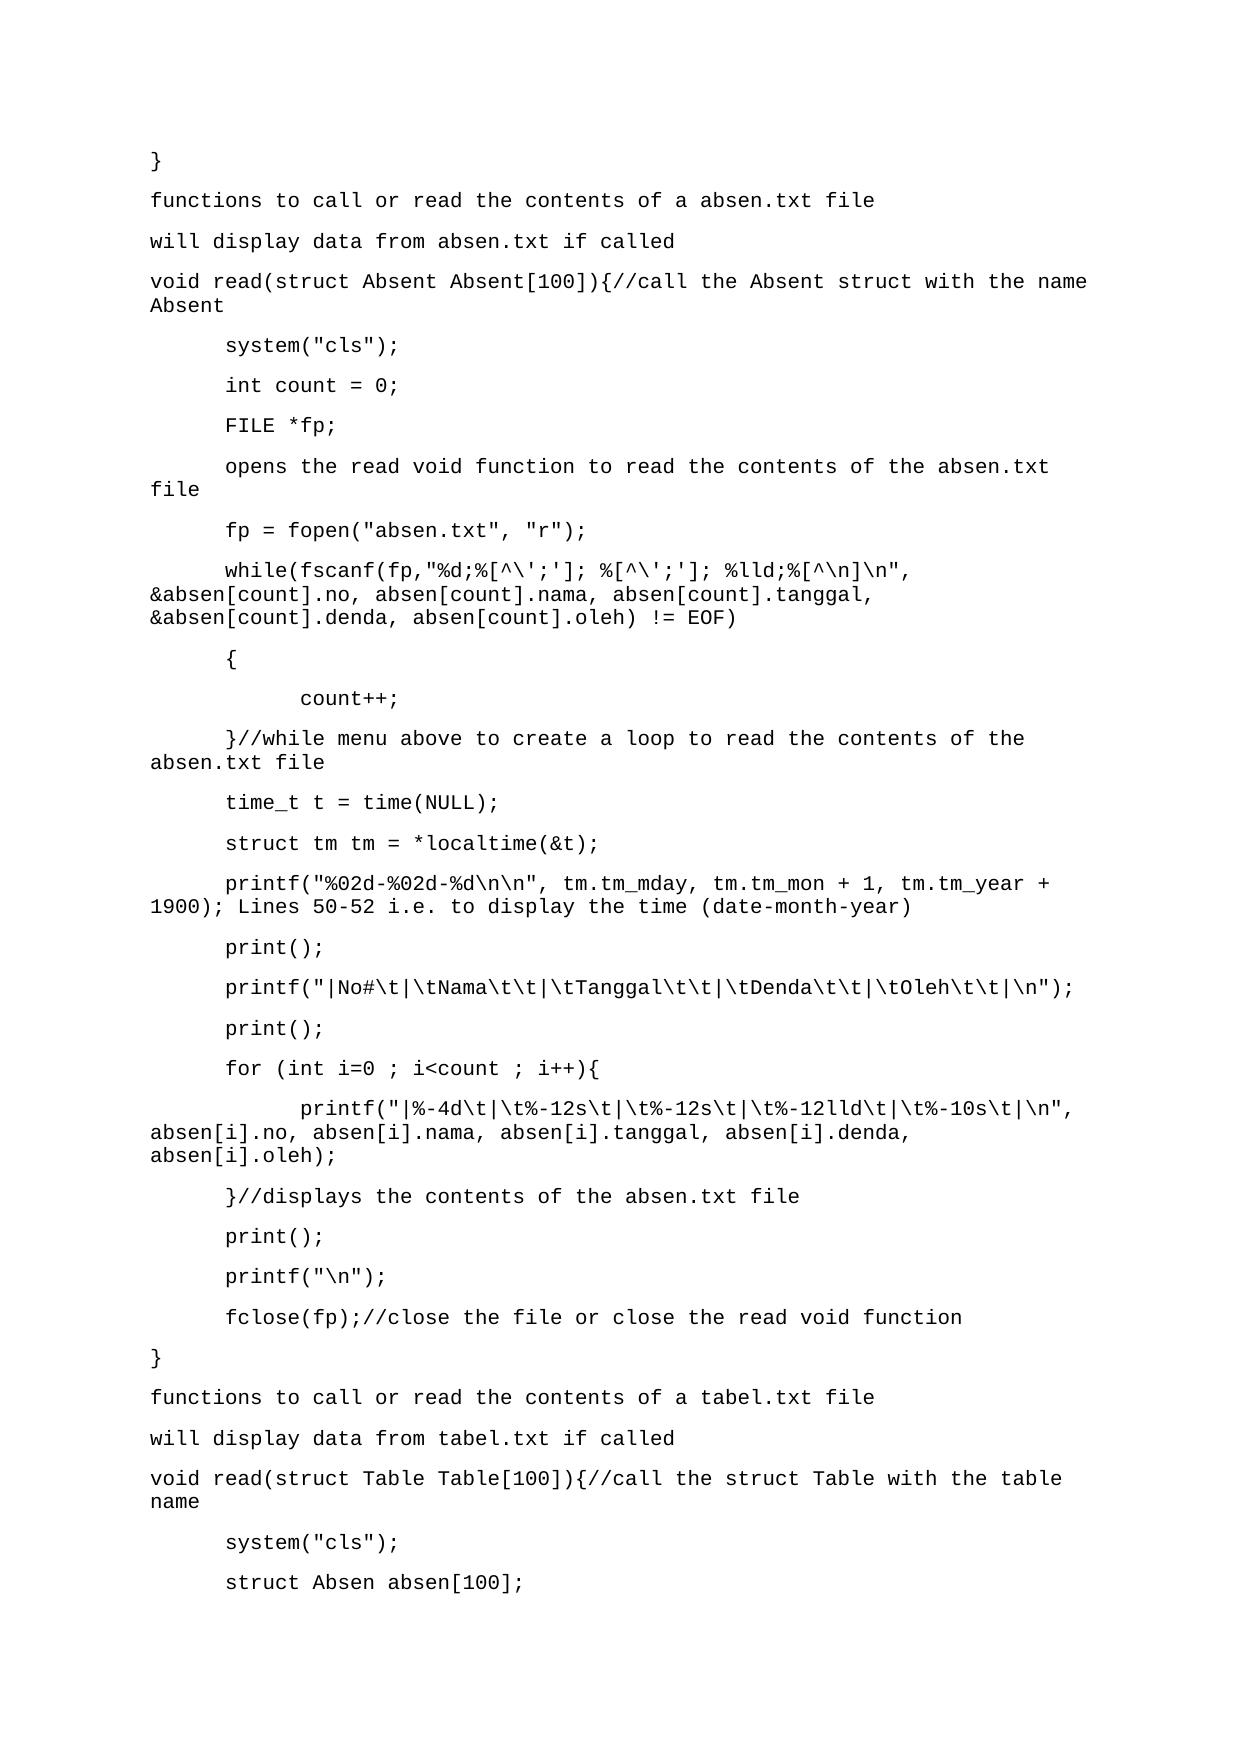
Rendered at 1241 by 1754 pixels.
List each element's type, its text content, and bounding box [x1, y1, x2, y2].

text count++; [150, 688, 1090, 712]
text print(); [150, 1226, 1090, 1250]
text struct Absen absen[100]; [150, 1572, 1090, 1596]
text struct tm tm = *localtime(&t); [150, 833, 1090, 856]
text }//displays the contents of the absen.txt file [150, 1186, 1090, 1209]
text opens the read void function to read the contents of the absen.txt file [150, 456, 1090, 503]
text } [150, 1347, 1090, 1371]
text system("cls"); [150, 335, 1090, 358]
text for (int i=0 ; i<count ; i++){ [150, 1058, 1090, 1081]
text while(fscanf(fp,"%d;%[^\';']; %[^\';']; %lld;%[^\n]\n", &absen[count].no, absen[count].nama, absen[count].tanggal, &absen[count].denda, absen[count].oleh) != EOF) [150, 560, 1090, 631]
text printf("%02d-%02d-%d\n\n", tm.tm_mday, tm.tm_mon + 1, tm.tm_year + 1900); Lines 50-52 i.e. to display the time (date-month-year) [150, 873, 1090, 920]
text FILE *fp; [150, 416, 1090, 439]
text printf("|%-4d\t|\t%-12s\t|\t%-12s\t|\t%-12lld\t|\t%-10s\t|\n", absen[i].no, absen[i].nama, absen[i].tanggal, absen[i].denda, absen[i].oleh); [150, 1098, 1090, 1169]
text }//while menu above to create a loop to read the contents of the absen.txt file [150, 728, 1090, 776]
text time_t t = time(NULL); [150, 792, 1090, 816]
text printf("|No#\t|\tNama\t\t|\tTanggal\t\t|\tDenda\t\t|\tOleh\t\t|\n"); [150, 977, 1090, 1001]
text void read(struct Absent Absent[100]){//call the Absent struct with the name Absent [150, 271, 1090, 318]
text print(); [150, 1017, 1090, 1041]
text void read(struct Table Table[100]){//call the struct Table with the table name [150, 1468, 1090, 1515]
text int count = 0; [150, 375, 1090, 399]
text printf("\n"); [150, 1266, 1090, 1290]
text will display data from tabel.txt if called [150, 1428, 1090, 1451]
text will display data from absen.txt if called [150, 231, 1090, 254]
text fclose(fp);//close the file or close the read void function [150, 1307, 1090, 1330]
text print(); [150, 937, 1090, 961]
text functions to call or read the contents of a tabel.txt file [150, 1387, 1090, 1411]
text functions to call or read the contents of a absen.txt file [150, 190, 1090, 214]
text fp = fopen("absen.txt", "r"); [150, 520, 1090, 543]
text system("cls"); [150, 1532, 1090, 1556]
text { [150, 648, 1090, 671]
text } [150, 150, 1090, 174]
